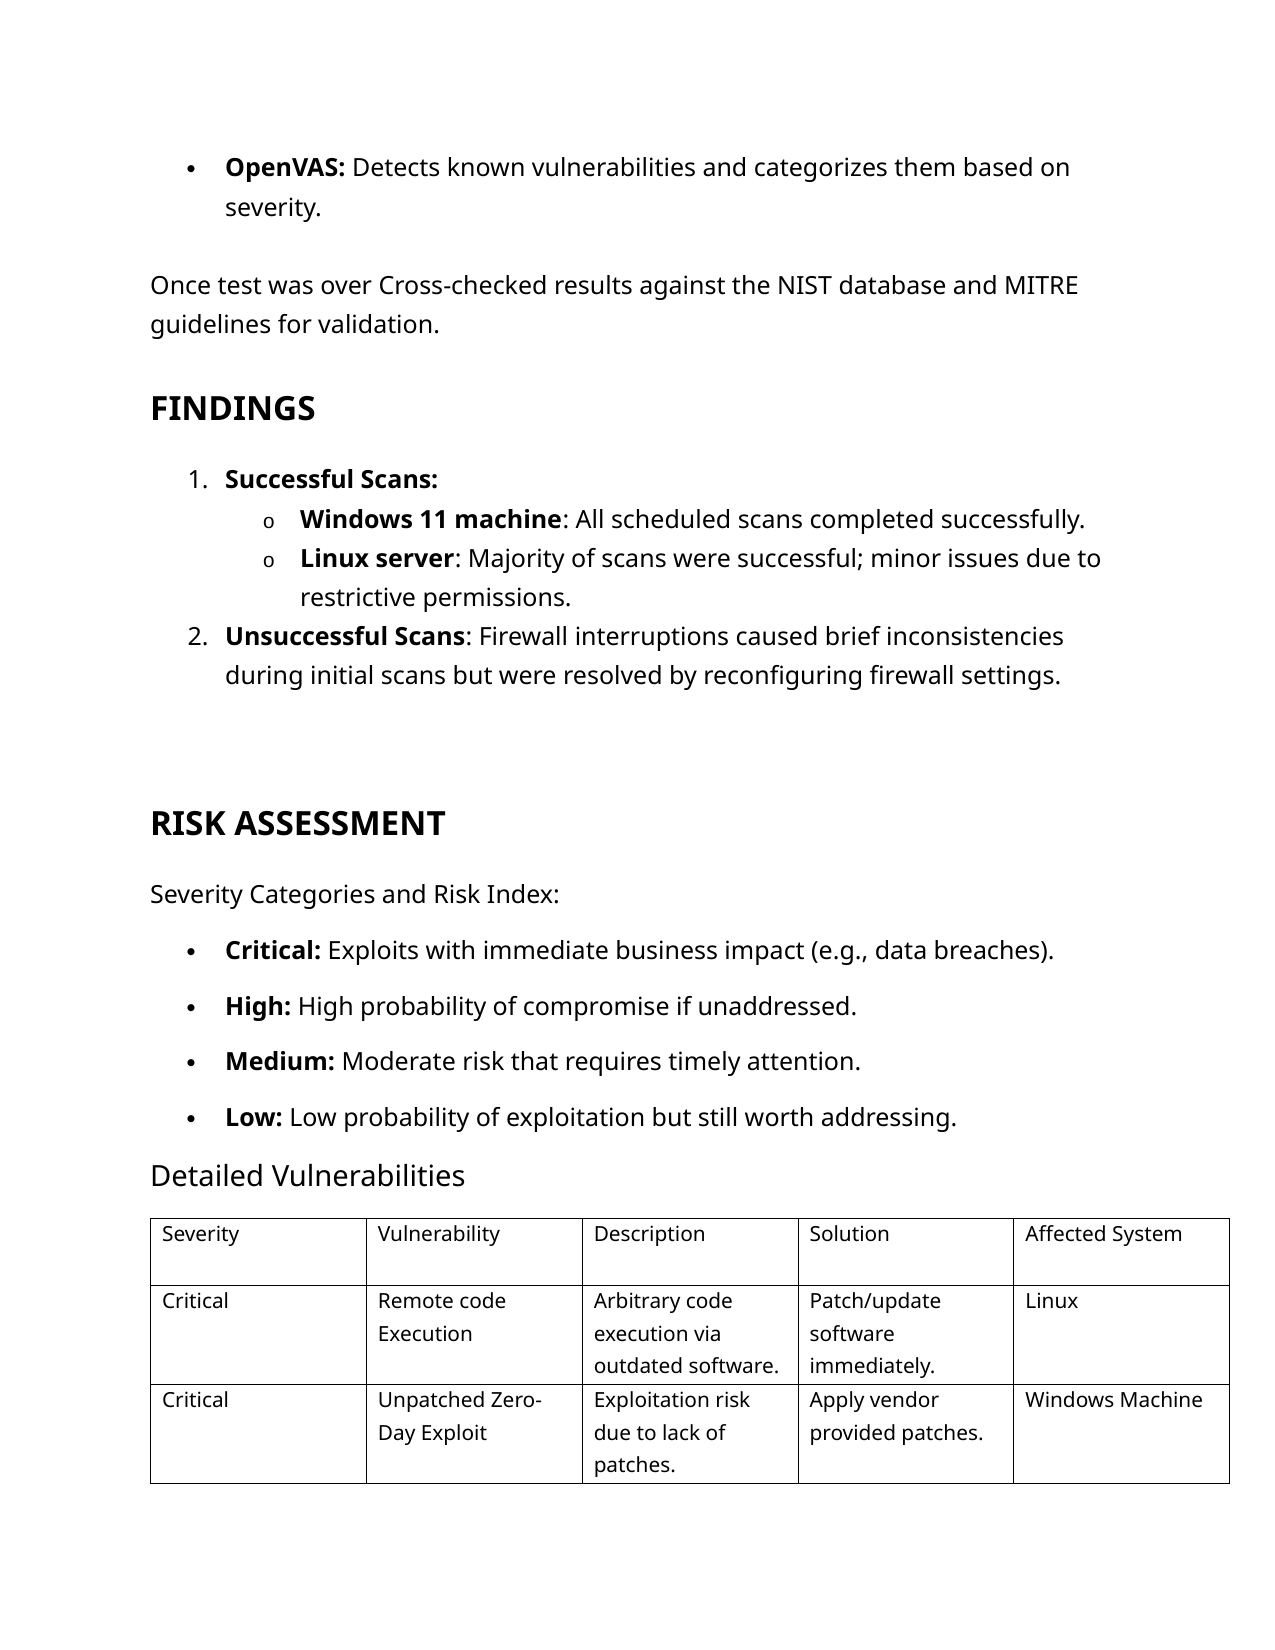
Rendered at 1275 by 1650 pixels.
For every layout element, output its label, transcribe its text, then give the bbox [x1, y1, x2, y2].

list Low: Low probability of exploitation but still worth addressing. [187, 1100, 1125, 1134]
list Linux server: Majority of scans were successful; minor issues due to restrictive permissions. [262, 541, 1125, 614]
table_cell Arbitrary code execution via outdated software. [583, 1286, 798, 1384]
list Successful Scans: [187, 462, 1125, 496]
list High: High probability of compromise if unaddressed. [187, 988, 1125, 1022]
table_cell Critical [151, 1286, 366, 1384]
table_cell Apply vendor provided patches. [799, 1385, 1013, 1483]
table_cell Unpatched Zero-Day Exploit [367, 1385, 582, 1483]
table_header Affected System [1014, 1219, 1229, 1285]
table_cell Windows Machine [1014, 1385, 1229, 1483]
list Unsuccessful Scans: Firewall interruptions caused brief inconsistencies during initial scans but were resolved by reconfiguring firewall settings. [187, 619, 1125, 692]
table_cell Remote code Execution [367, 1286, 582, 1384]
list Critical: Exploits with immediate business impact (e.g., data breaches). [187, 932, 1125, 966]
table_cell Patch/update software immediately. [799, 1286, 1013, 1384]
table_cell Critical [151, 1385, 366, 1483]
table_cell Exploitation risk due to lack of patches. [583, 1385, 798, 1483]
text Once test was over Cross-checked results against the NIST database and MITRE guidelines for validation. [150, 267, 1125, 341]
list OpenVAS: Detects known vulnerabilities and categorizes them based on severity. [187, 150, 1125, 223]
table_header Description [583, 1219, 798, 1285]
table_header Vulnerability [367, 1219, 582, 1285]
list Medium: Moderate risk that requires timely attention. [187, 1044, 1125, 1078]
table_header Solution [799, 1219, 1013, 1285]
text Severity Categories and Risk Index: [150, 877, 1125, 911]
text FINDINGS [150, 385, 1125, 430]
text Detailed Vulnerabilities [150, 1156, 1125, 1195]
table_cell Linux [1014, 1286, 1229, 1384]
text RISK ASSESSMENT [150, 799, 1125, 845]
list Windows 11 machine: All scheduled scans completed successfully. [262, 501, 1125, 535]
table_header Severity [151, 1219, 366, 1285]
